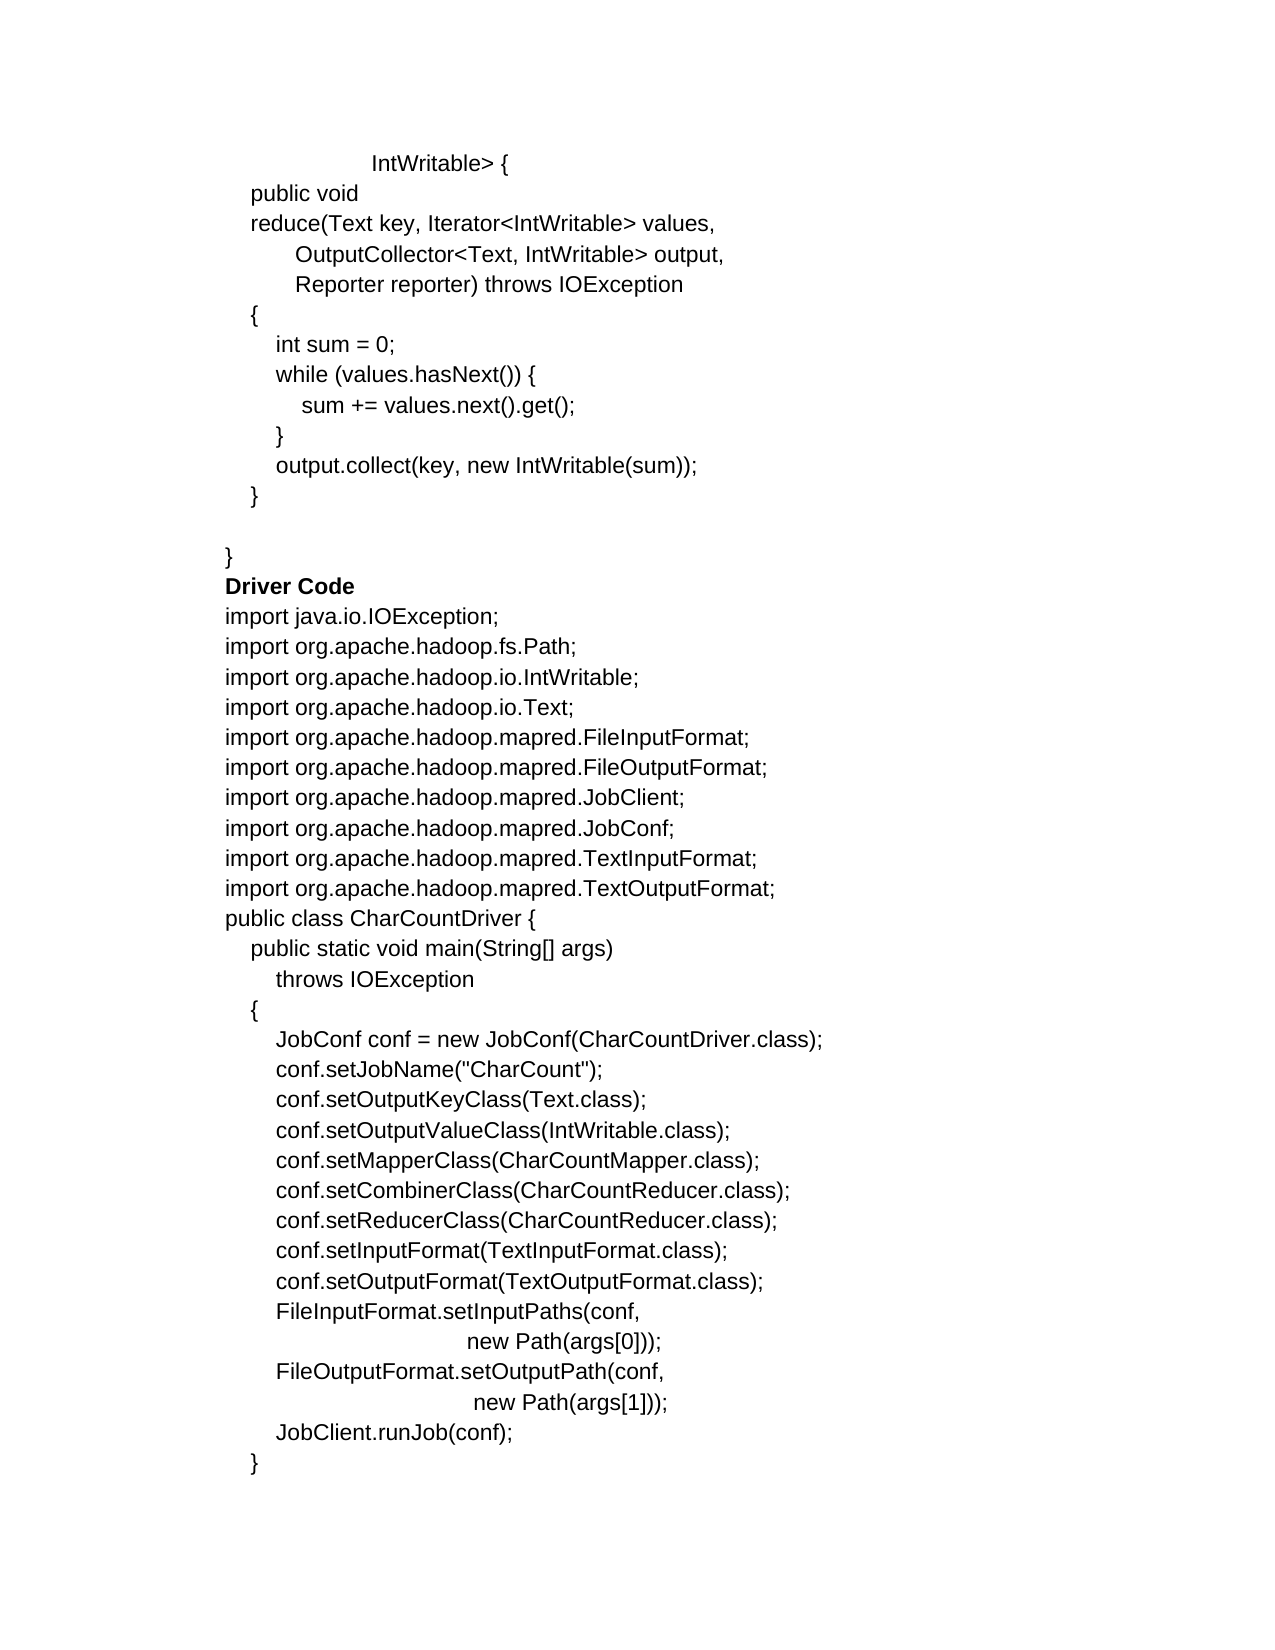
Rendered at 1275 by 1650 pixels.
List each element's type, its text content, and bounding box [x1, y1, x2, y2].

text new Path(args[1])); [225, 1388, 1125, 1415]
text conf.setOutputFormat(TextOutputFormat.class); [225, 1268, 1125, 1294]
text IntWritable> { [225, 150, 1125, 176]
text public class CharCountDriver { [225, 905, 1125, 932]
text conf.setOutputKeyClass(Text.class); [225, 1086, 1125, 1113]
text Driver Code [225, 573, 1125, 599]
text int sum = 0; [225, 331, 1125, 358]
text import org.apache.hadoop.mapred.JobConf; [225, 814, 1125, 841]
text OutputCollector<Text, IntWritable> output, [225, 241, 1125, 267]
text } [225, 482, 1125, 509]
text { [225, 301, 1125, 327]
text Reporter reporter) throws IOException [225, 271, 1125, 297]
text new Path(args[0])); [225, 1328, 1125, 1354]
text FileInputFormat.setInputPaths(conf, [225, 1298, 1125, 1324]
text throws IOException [225, 966, 1125, 992]
text import org.apache.hadoop.mapred.FileOutputFormat; [225, 754, 1125, 781]
text } [225, 543, 1125, 569]
text import org.apache.hadoop.mapred.FileInputFormat; [225, 724, 1125, 750]
text import org.apache.hadoop.mapred.TextInputFormat; [225, 845, 1125, 871]
text import org.apache.hadoop.mapred.TextOutputFormat; [225, 875, 1125, 901]
text conf.setMapperClass(CharCountMapper.class); [225, 1147, 1125, 1173]
text conf.setReducerClass(CharCountReducer.class); [225, 1207, 1125, 1234]
text conf.setCombinerClass(CharCountReducer.class); [225, 1177, 1125, 1203]
text } [225, 422, 1125, 448]
text public void [225, 180, 1125, 207]
text sum += values.next().get(); [225, 392, 1125, 418]
text } [225, 1449, 1125, 1475]
text JobClient.runJob(conf); [225, 1419, 1125, 1445]
text conf.setJobName("CharCount"); [225, 1056, 1125, 1083]
text import java.io.IOException; [225, 603, 1125, 629]
text conf.setOutputValueClass(IntWritable.class); [225, 1117, 1125, 1143]
text while (values.hasNext()) { [225, 361, 1125, 388]
text JobConf conf = new JobConf(CharCountDriver.class); [225, 1026, 1125, 1052]
text conf.setInputFormat(TextInputFormat.class); [225, 1237, 1125, 1264]
text import org.apache.hadoop.io.Text; [225, 694, 1125, 720]
text { [225, 996, 1125, 1022]
text import org.apache.hadoop.io.IntWritable; [225, 663, 1125, 690]
text import org.apache.hadoop.mapred.JobClient; [225, 784, 1125, 811]
text output.collect(key, new IntWritable(sum)); [225, 452, 1125, 478]
text FileOutputFormat.setOutputPath(conf, [225, 1358, 1125, 1385]
text public static void main(String[] args) [225, 935, 1125, 962]
text reduce(Text key, Iterator<IntWritable> values, [225, 210, 1125, 237]
text import org.apache.hadoop.fs.Path; [225, 633, 1125, 660]
